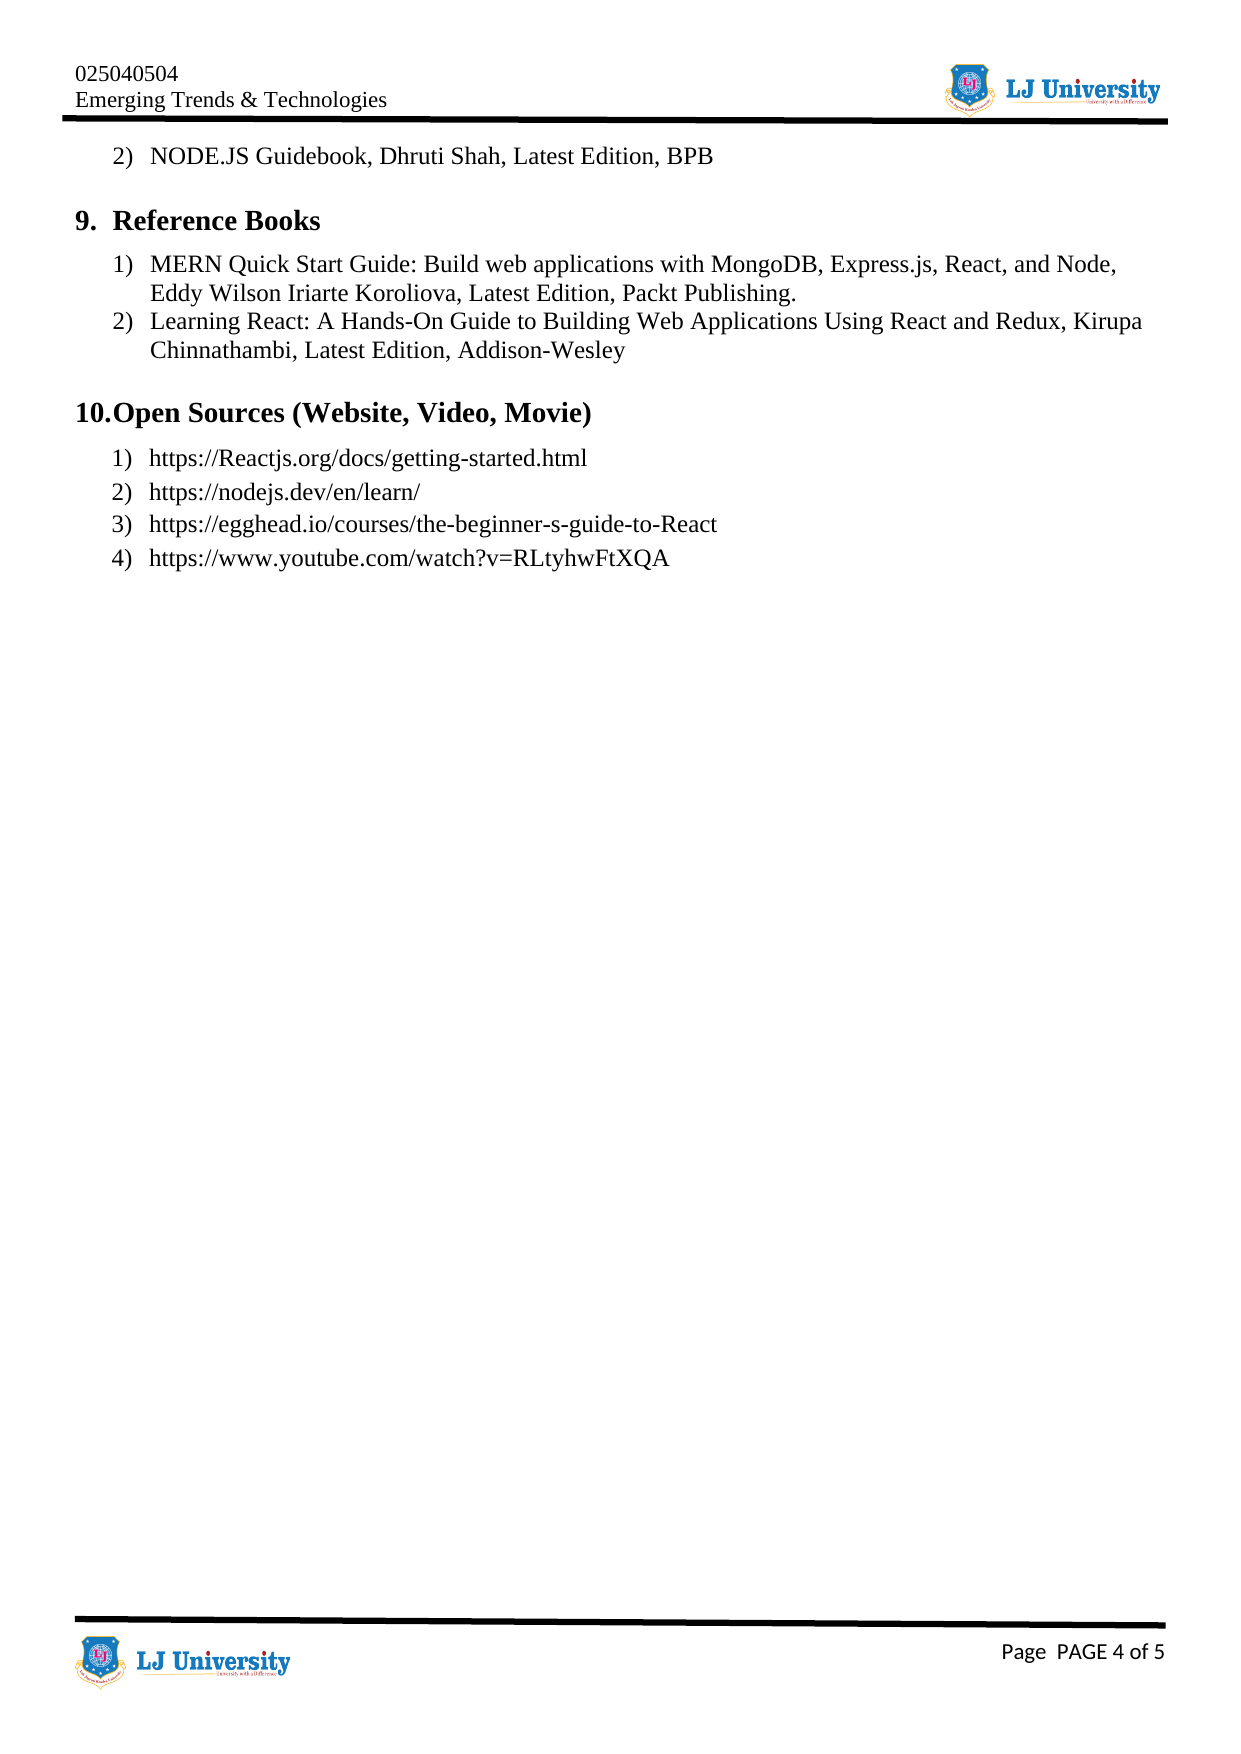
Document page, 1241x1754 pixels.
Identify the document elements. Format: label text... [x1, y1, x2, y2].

list Reference Books [75, 203, 1165, 236]
picture [945, 64, 1161, 118]
list https://nodejs.dev/en/learn/ [111, 477, 1165, 505]
picture [75, 1636, 291, 1690]
list https://egghead.io/courses/the-beginner-s-guide-to-React [111, 509, 1165, 538]
list https://Reactjs.org/docs/getting-started.html [111, 443, 1165, 472]
list MERN Quick Start Guide: Build web applications with MongoDB, Express.js, React, and Node, Eddy Wilson Iriarte Koroliova, Latest Edition, Packt Publishing. [112, 249, 1165, 306]
list https://www.youtube.com/watch?v=RLtyhwFtXQA [111, 543, 1165, 571]
list Learning React: A Hands-On Guide to Building Web Applications Using React and Redux, Kirupa Chinnathambi, Latest Edition, Addison-Wesley [112, 306, 1165, 364]
list NODE.JS Guidebook, Dhruti Shah, Latest Edition, BPB [112, 141, 1153, 169]
list Open Sources (Website, Video, Movie) [75, 395, 1165, 428]
